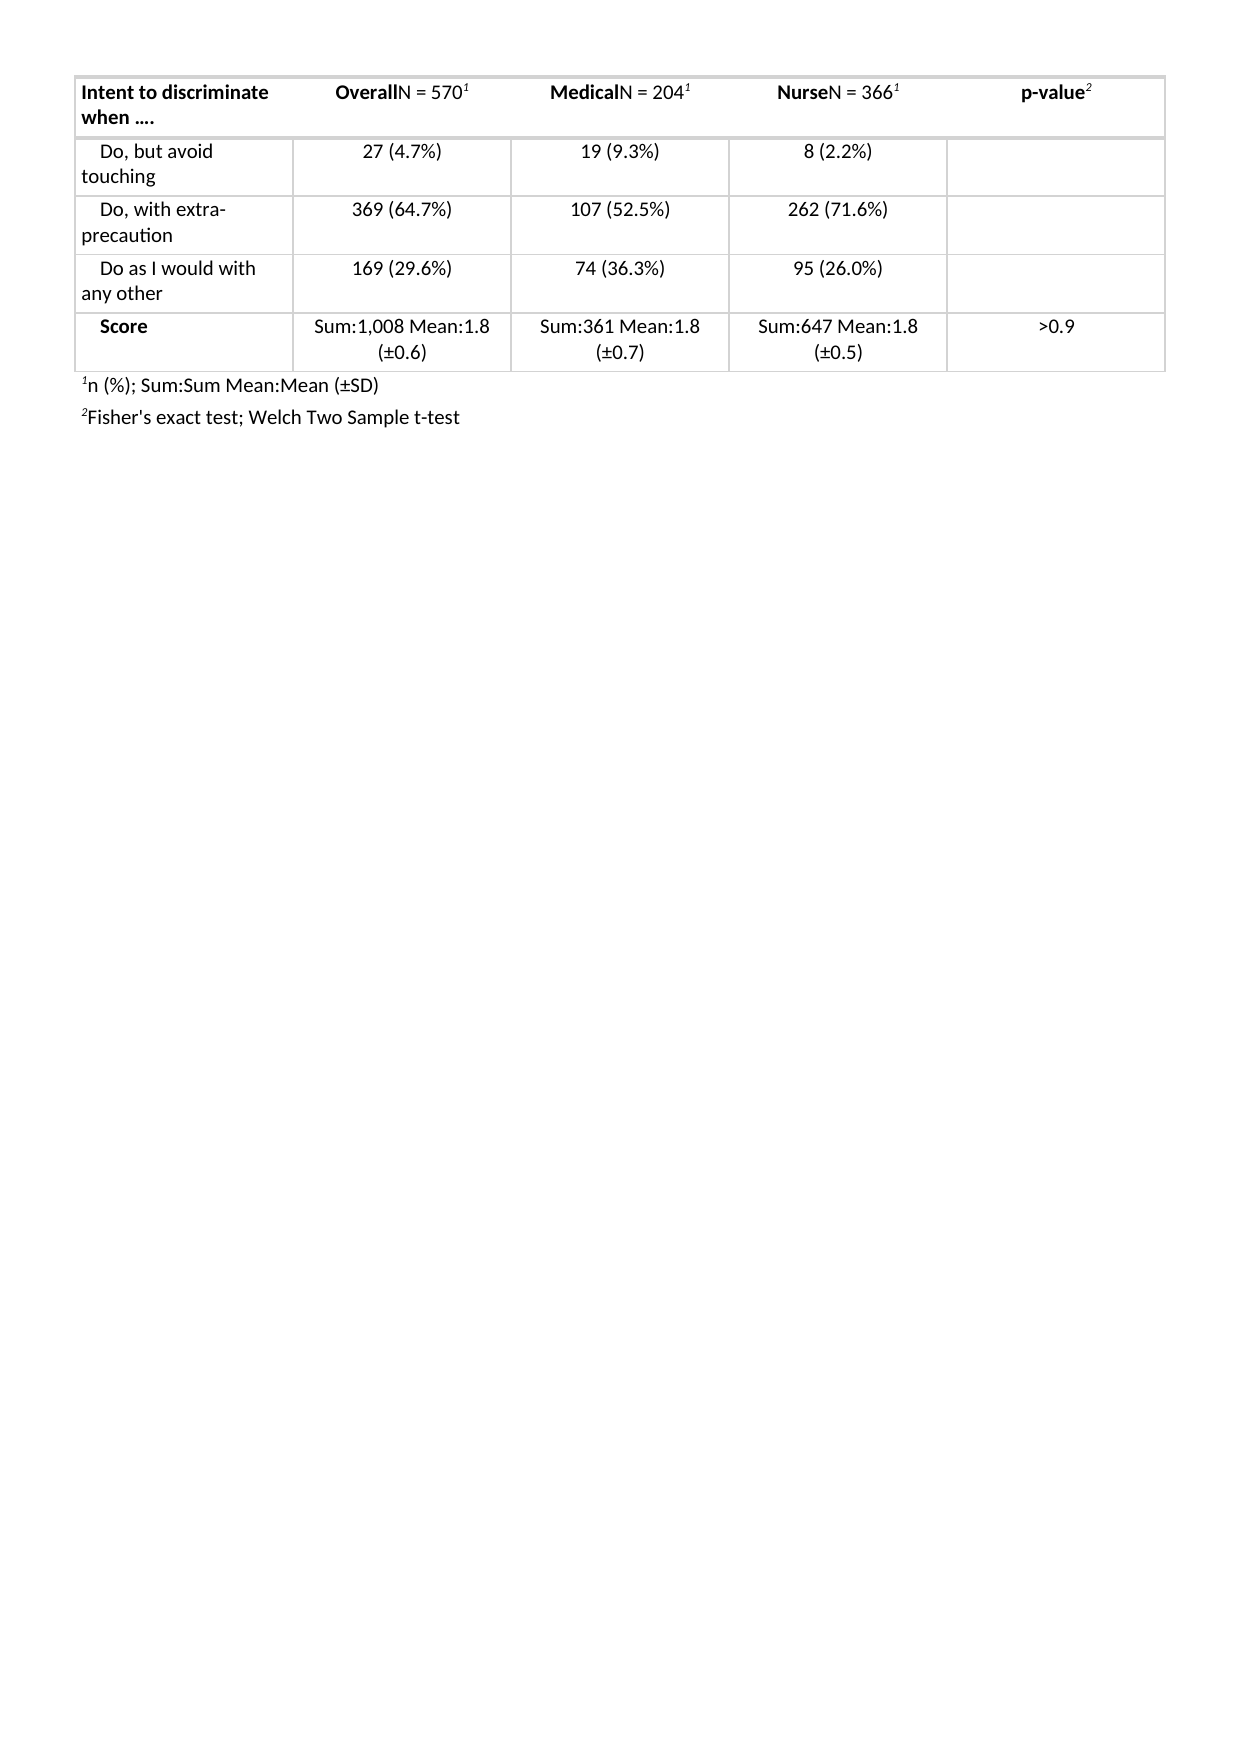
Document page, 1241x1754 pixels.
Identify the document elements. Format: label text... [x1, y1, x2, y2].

table_cell Score [76, 314, 292, 371]
table_cell 169 (29.6%) [294, 255, 510, 312]
table_cell Do, but avoid touching [76, 140, 292, 195]
table_cell Do, with extra-precaution [76, 197, 292, 253]
table_cell 95 (26.0%) [730, 255, 946, 312]
table_header OverallN = 5701 [293, 79, 511, 136]
table_header NurseN = 3661 [729, 79, 947, 136]
table_cell Sum:1,008 Mean:1.8 (±0.6) [294, 314, 510, 371]
table_cell 1n (%); Sum:Sum Mean:Mean (±SD) [75, 372, 1165, 404]
table_cell Do as I would with any other [76, 255, 292, 312]
table_cell Sum:647 Mean:1.8 (±0.5) [730, 314, 946, 371]
table_cell 107 (52.5%) [512, 197, 728, 253]
table_cell Sum:361 Mean:1.8 (±0.7) [512, 314, 728, 371]
table_header MedicalN = 2041 [511, 79, 729, 136]
table_header p-value2 [947, 79, 1164, 136]
table_cell >0.9 [948, 314, 1164, 371]
table_cell 8 (2.2%) [730, 140, 946, 195]
table_cell 262 (71.6%) [730, 197, 946, 253]
table_cell 2Fisher's exact test; Welch Two Sample t-test [75, 404, 1165, 436]
table_cell [948, 255, 1164, 312]
table_header Intent to discriminate when …. [76, 79, 293, 136]
table_cell [948, 140, 1164, 195]
table_cell 27 (4.7%) [294, 140, 510, 195]
table_cell 74 (36.3%) [512, 255, 728, 312]
table_cell 369 (64.7%) [294, 197, 510, 253]
table_cell 19 (9.3%) [512, 140, 728, 195]
table_cell [948, 197, 1164, 253]
